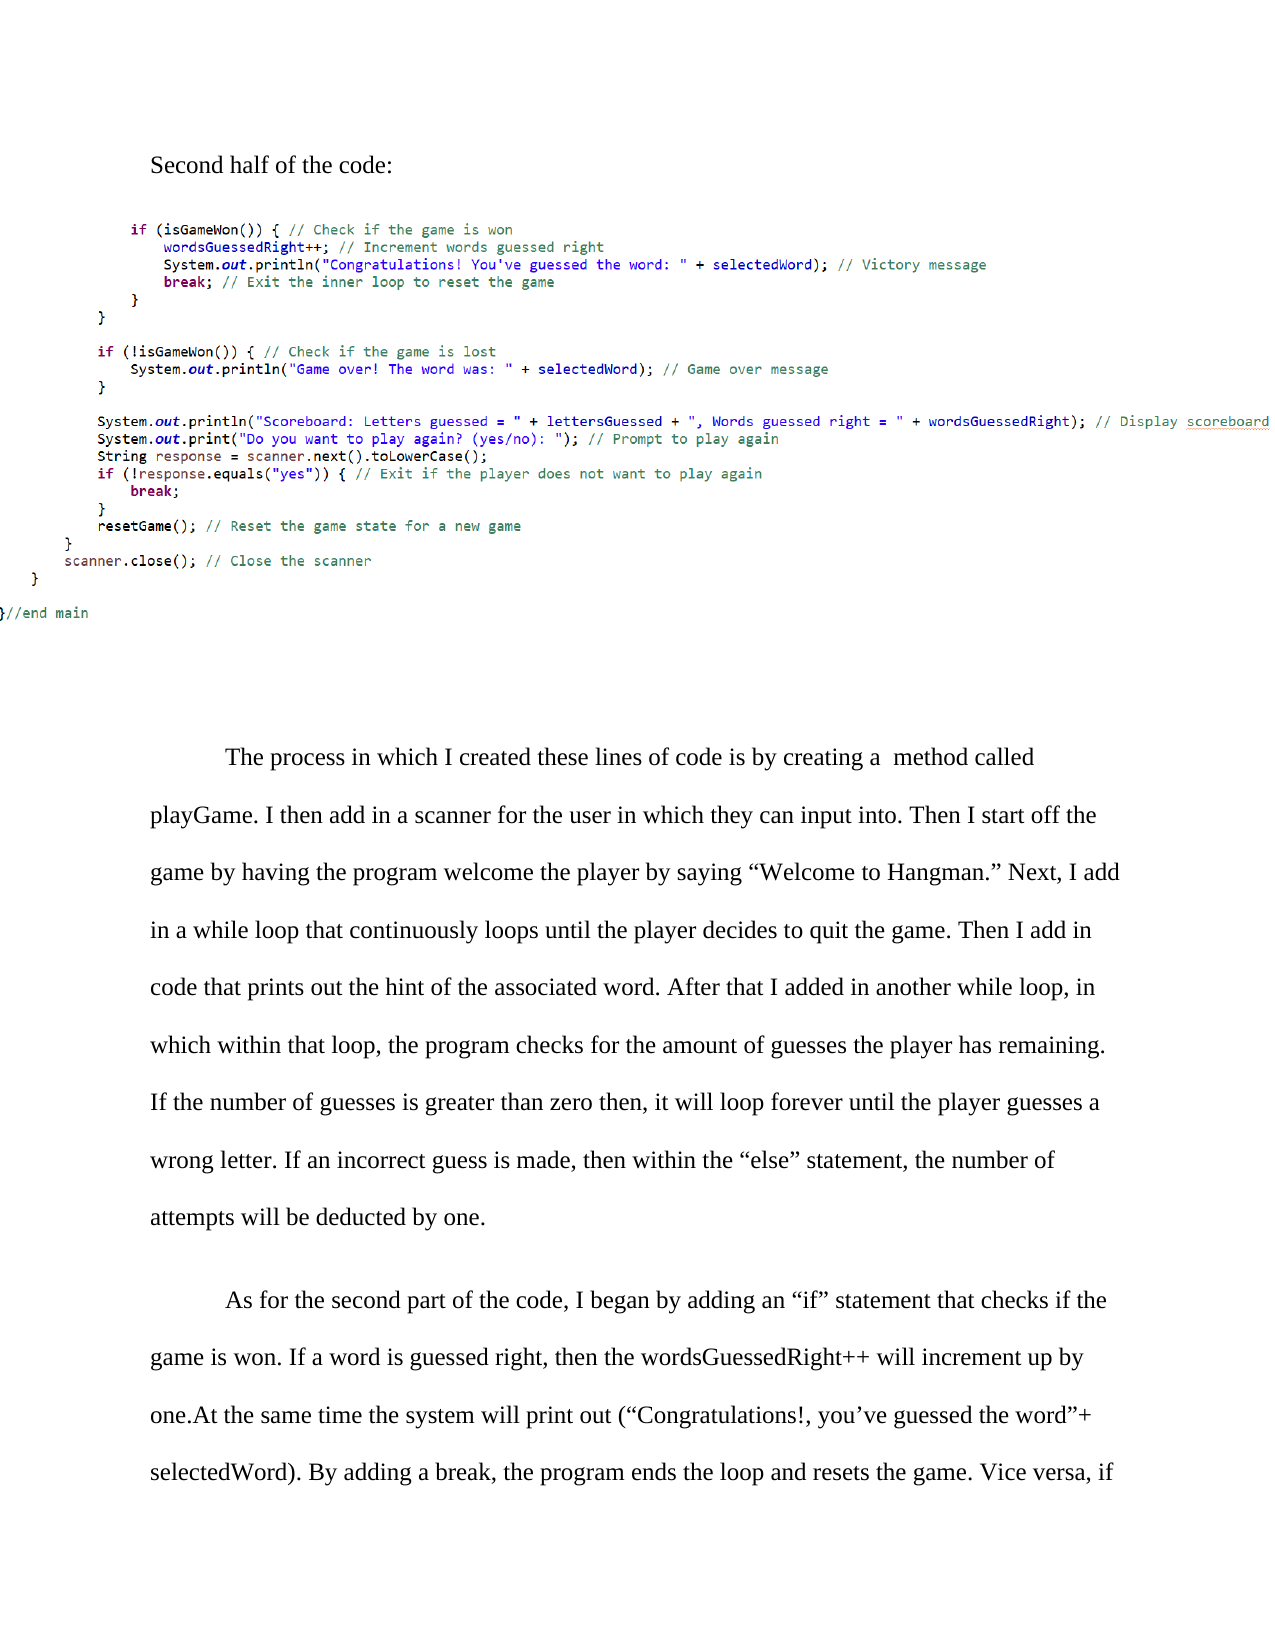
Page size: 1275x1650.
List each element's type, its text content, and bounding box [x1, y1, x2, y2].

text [150, 1285, 1125, 1486]
picture [0, 211, 1275, 641]
text The process in which I created these lines of code is by creating a method called playGame. I then add in a scanner for the user in which they can input into. Then I start off the game by having the program welcome the player by saying “Welcome to Hangman.” Next, I add in a while loop that continuously loops until the player decides to quit the game. Then I add in code that prints out the hint of the associated word. After that I added in another while loop, in which within that loop, the program checks for the amount of guesses the player has remaining. If the number of guesses is greater than zero then, it will loop forever until the player guesses a wrong letter. If an incorrect guess is made, then within the “else” statement, the number of attempts will be deducted by one. [150, 641, 1125, 1231]
text Second half of the code: [150, 150, 1125, 179]
